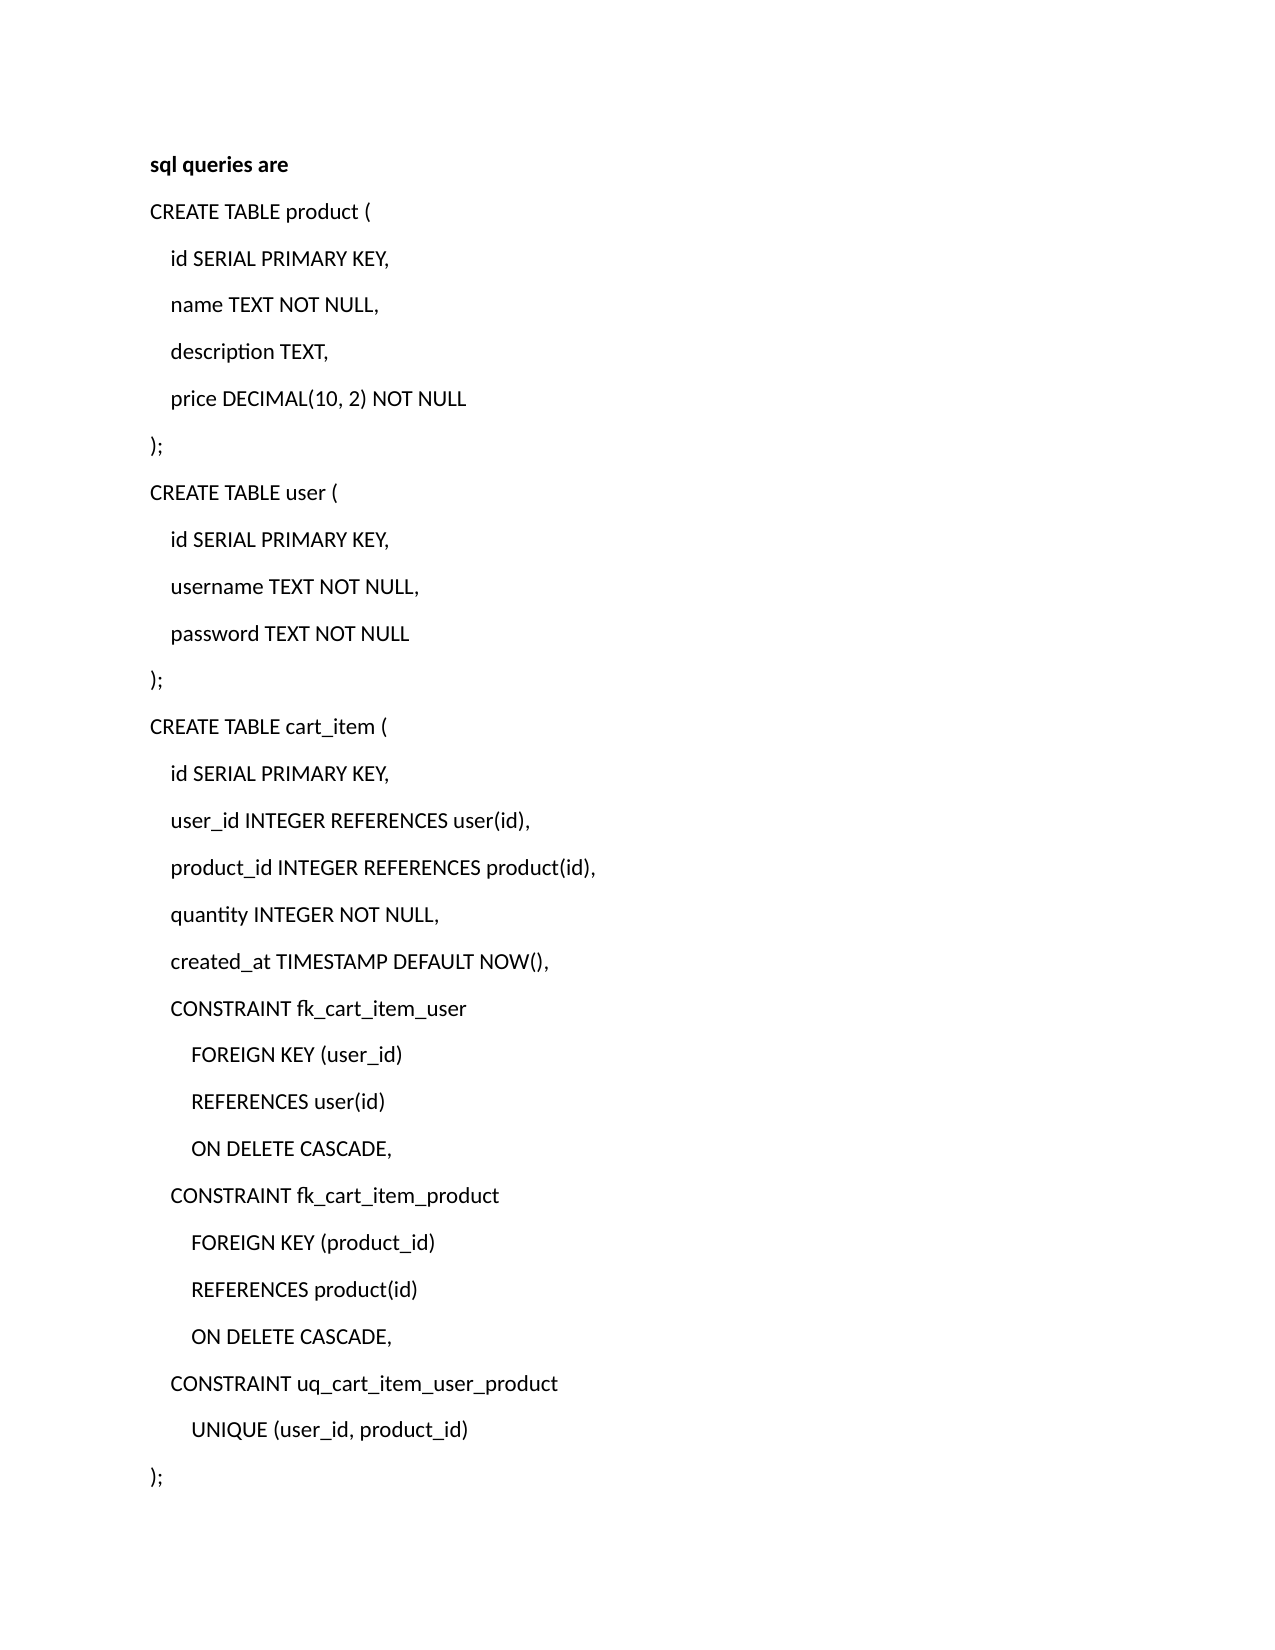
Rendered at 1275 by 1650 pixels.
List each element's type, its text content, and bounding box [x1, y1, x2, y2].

text CREATE TABLE user ( [150, 478, 1125, 506]
text product_id INTEGER REFERENCES product(id), [150, 853, 1125, 881]
text ON DELETE CASCADE, [150, 1134, 1125, 1162]
text ); [150, 666, 1125, 694]
text created_at TIMESTAMP DEFAULT NOW(), [150, 947, 1125, 975]
text sql queries are [150, 150, 1125, 178]
text id SERIAL PRIMARY KEY, [150, 244, 1125, 272]
text username TEXT NOT NULL, [150, 572, 1125, 600]
text CONSTRAINT fk_cart_item_user [150, 994, 1125, 1022]
text CREATE TABLE cart_item ( [150, 712, 1125, 741]
text UNIQUE (user_id, product_id) [150, 1416, 1125, 1444]
text id SERIAL PRIMARY KEY, [150, 525, 1125, 553]
text ); [150, 1462, 1125, 1491]
text description TEXT, [150, 337, 1125, 366]
text REFERENCES product(id) [150, 1275, 1125, 1303]
text CREATE TABLE product ( [150, 197, 1125, 225]
text CONSTRAINT uq_cart_item_user_product [150, 1369, 1125, 1397]
text password TEXT NOT NULL [150, 619, 1125, 647]
text user_id INTEGER REFERENCES user(id), [150, 806, 1125, 834]
text FOREIGN KEY (user_id) [150, 1041, 1125, 1069]
text ); [150, 431, 1125, 459]
text name TEXT NOT NULL, [150, 291, 1125, 319]
text id SERIAL PRIMARY KEY, [150, 759, 1125, 787]
text CONSTRAINT fk_cart_item_product [150, 1181, 1125, 1209]
text price DECIMAL(10, 2) NOT NULL [150, 384, 1125, 412]
text ON DELETE CASCADE, [150, 1322, 1125, 1350]
text FOREIGN KEY (product_id) [150, 1228, 1125, 1256]
text REFERENCES user(id) [150, 1087, 1125, 1116]
text quantity INTEGER NOT NULL, [150, 900, 1125, 928]
